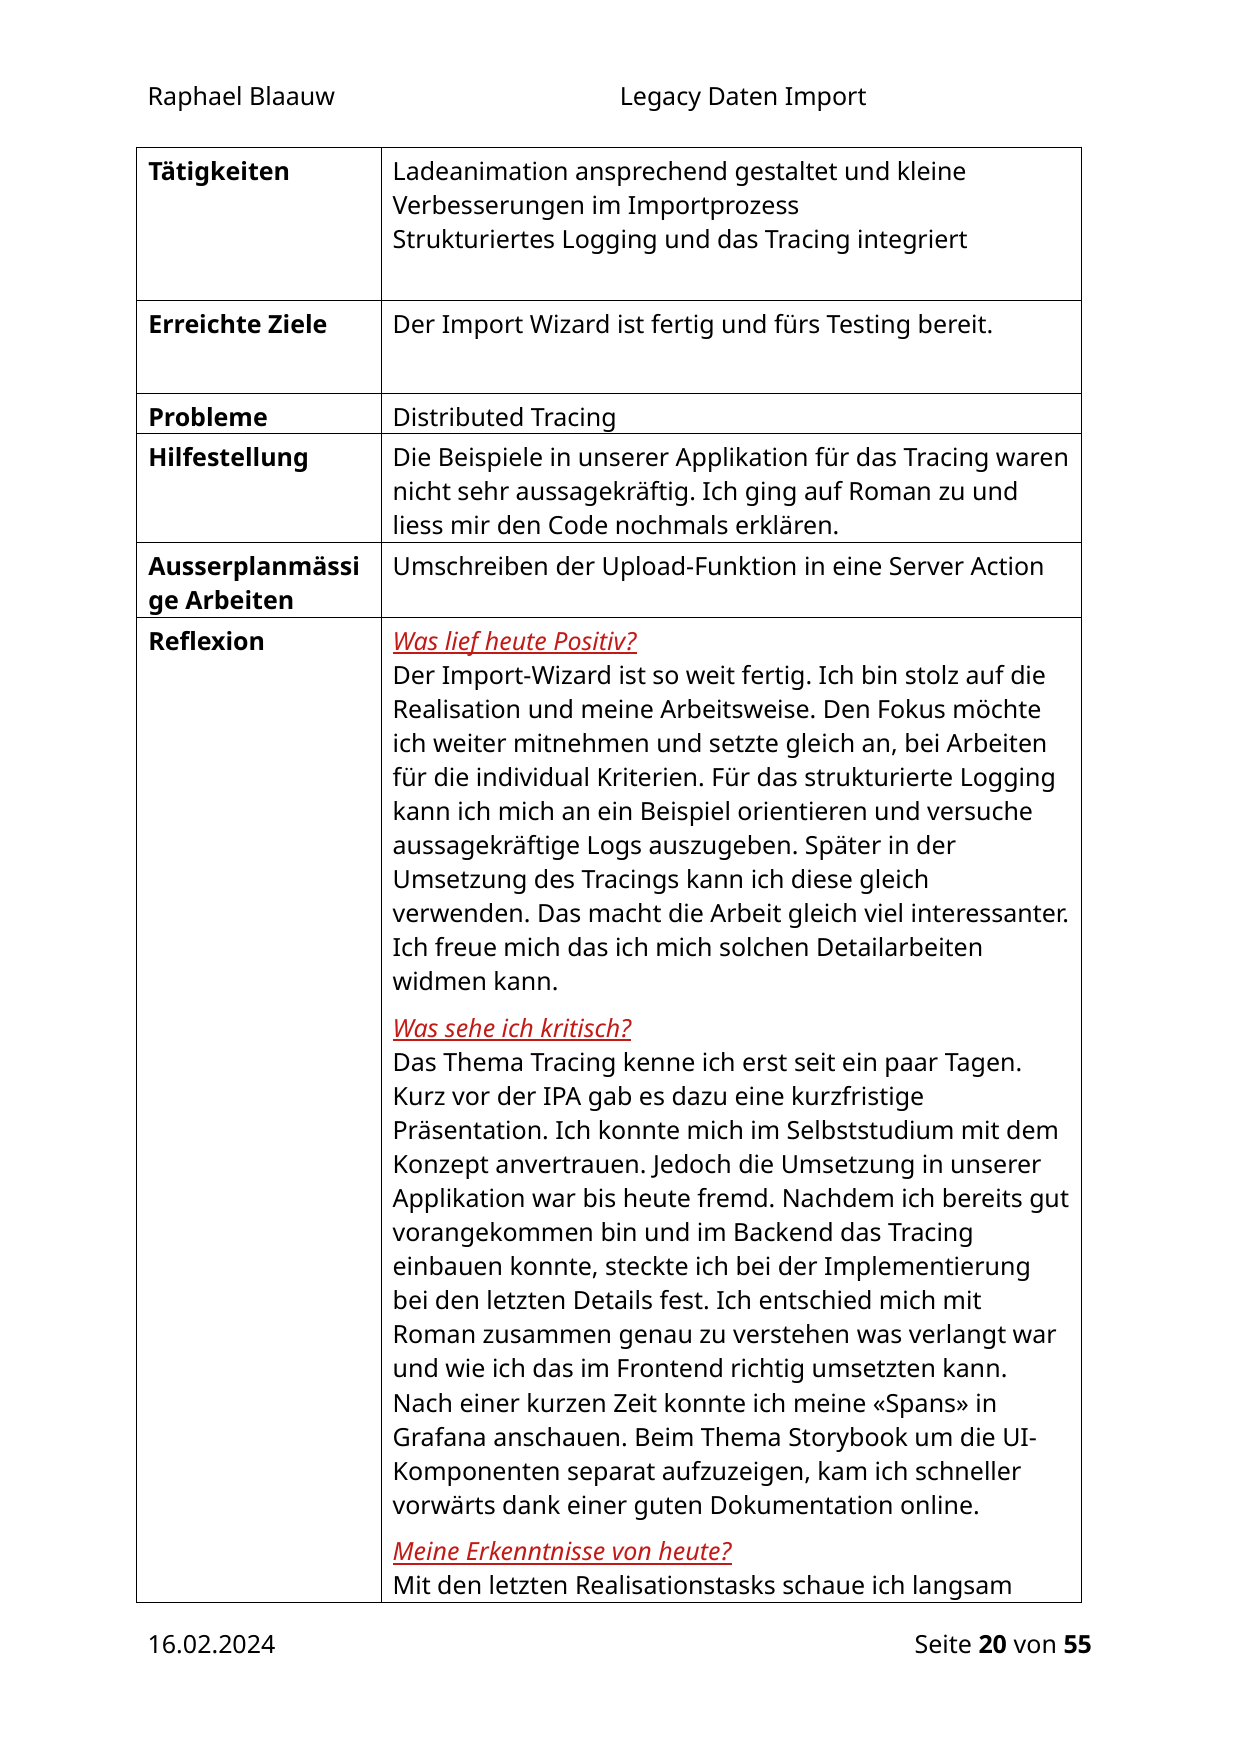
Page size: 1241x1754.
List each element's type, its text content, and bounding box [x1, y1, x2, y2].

table_cell Die Beispiele in unserer Applikation für das Tracing waren nicht sehr aussagekräftig. Ich ging auf Roman zu und liess mir den Code nochmals erklären. [382, 434, 1081, 542]
table_header Tätigkeiten [137, 148, 381, 300]
table_cell Probleme [137, 394, 381, 433]
table_cell Der Import Wizard ist fertig und fürs Testing bereit. [382, 301, 1081, 393]
table_cell Umschreiben der Upload-Funktion in eine Server Action [382, 543, 1081, 617]
table_cell Distributed Tracing [382, 394, 1081, 433]
table_header Ladeanimation ansprechend gestaltet und kleine Verbesserungen im Importprozess Strukturiertes Logging und das Tracing integriert [382, 148, 1081, 300]
table_cell Reflexion [137, 618, 381, 1602]
table_cell Ausserplanmässige Arbeiten [137, 543, 381, 617]
table_cell Erreichte Ziele [137, 301, 381, 393]
table_cell Hilfestellung [137, 434, 381, 542]
